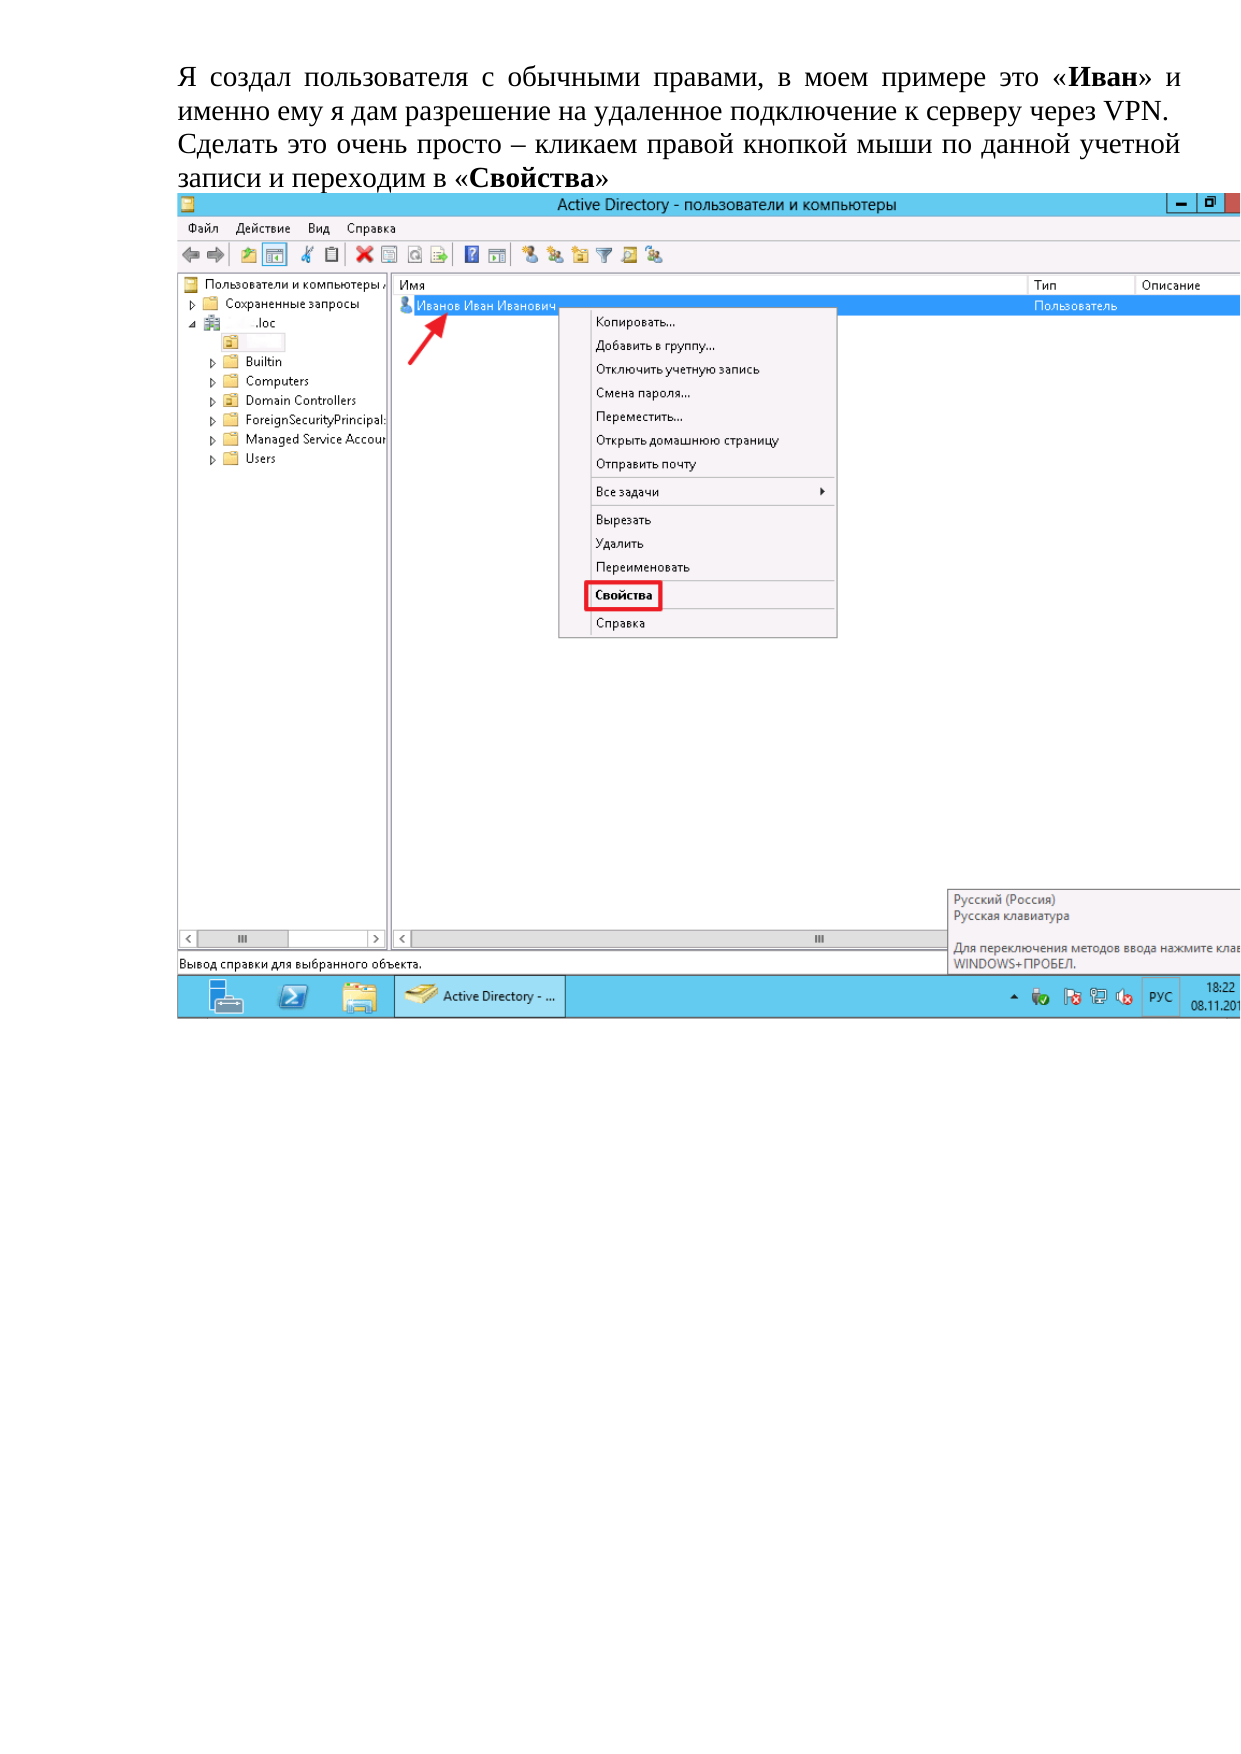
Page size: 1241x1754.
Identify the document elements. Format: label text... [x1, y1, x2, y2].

text Я создал пользователя с обычными правами, в моем примере это «Иван» и именно ему я дам разрешение на удаленное подключение к серверу через VPN. [177, 59, 1181, 126]
picture [177, 193, 1241, 1019]
text Сделать это очень просто – кликаем правой кнопкой мыши по данной учетной записи и переходим в «Свойства» [177, 126, 1181, 193]
